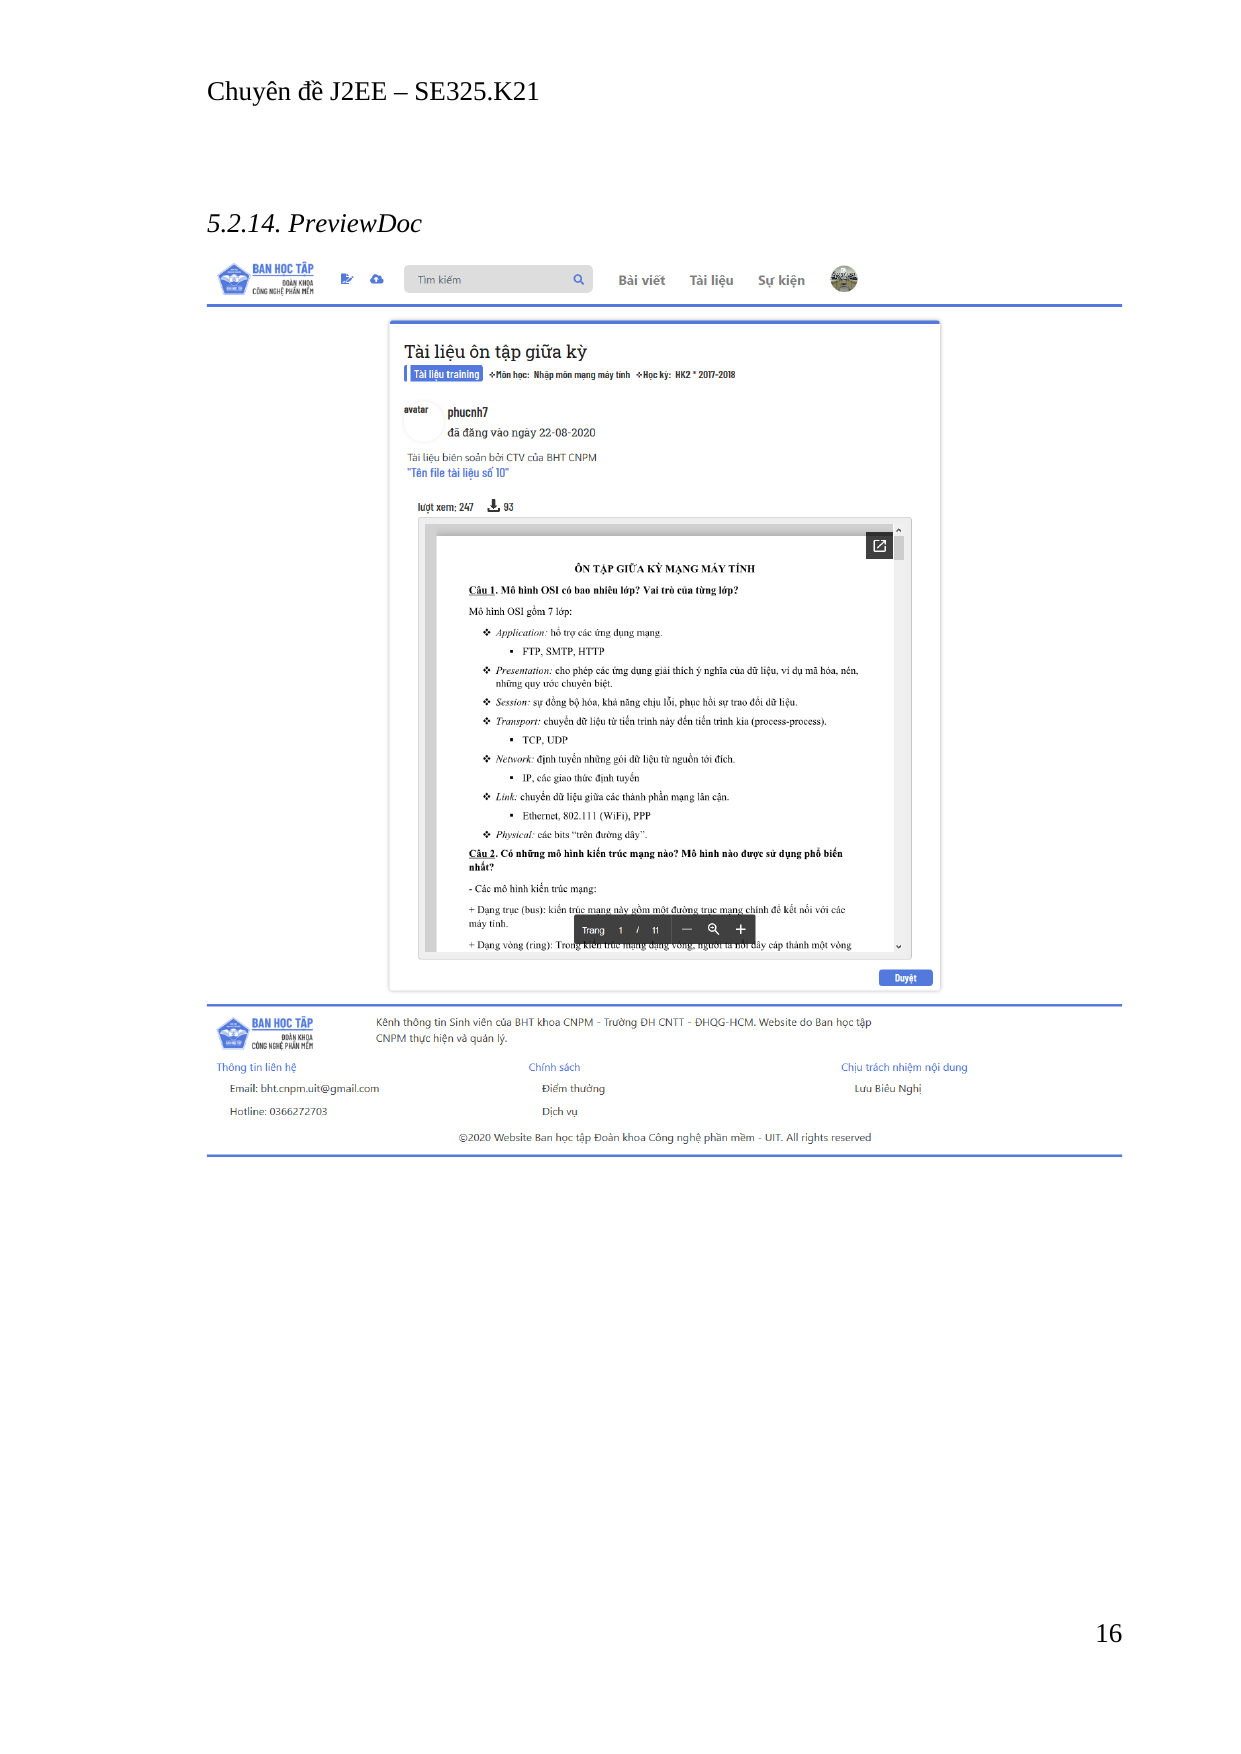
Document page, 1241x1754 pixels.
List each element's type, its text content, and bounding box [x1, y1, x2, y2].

subtitle 5.2.14. PreviewDoc [207, 207, 1122, 238]
picture [206, 253, 1123, 1157]
